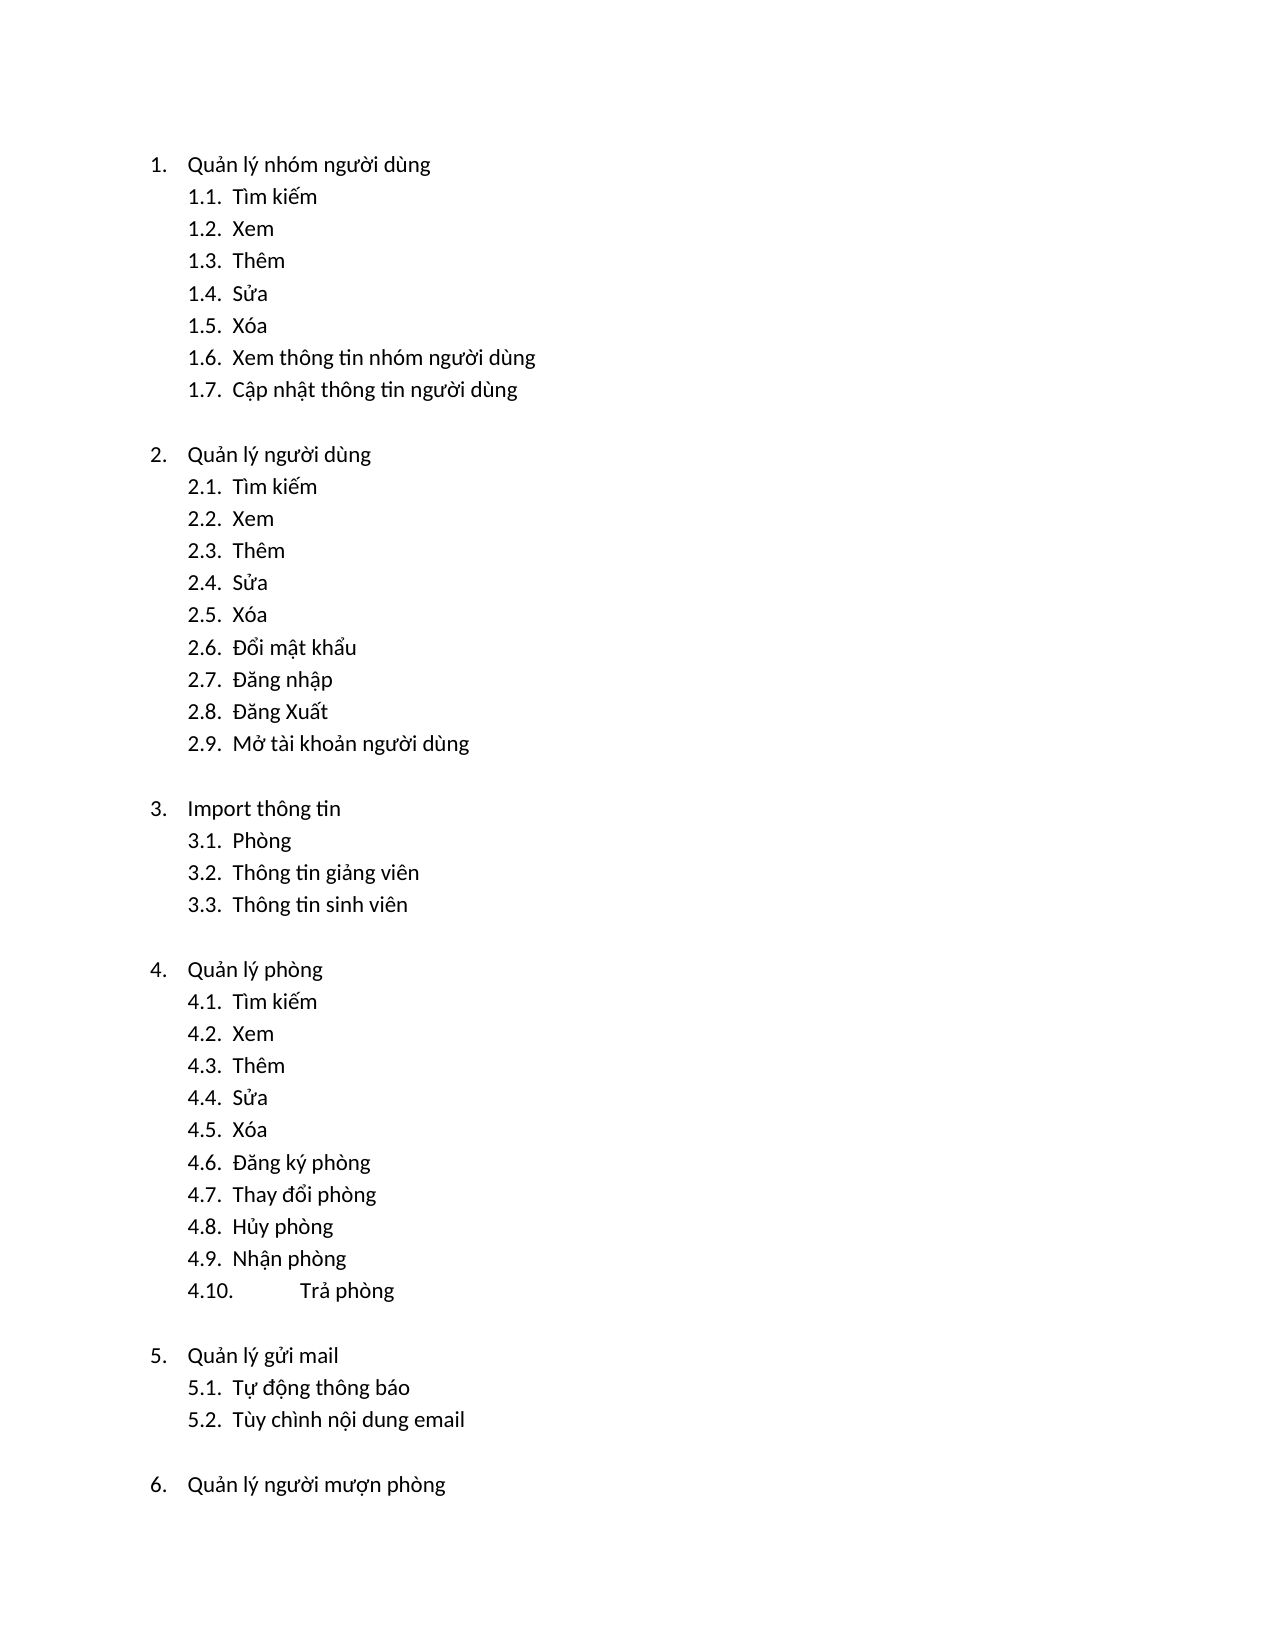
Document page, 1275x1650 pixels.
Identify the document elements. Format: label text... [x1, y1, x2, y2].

list Tìm kiếm [187, 182, 1125, 210]
list Cập nhật thông tin người dùng [187, 375, 1125, 403]
list Xóa [187, 1116, 1125, 1144]
list Đăng ký phòng [187, 1148, 1125, 1176]
list Hủy phòng [187, 1212, 1125, 1240]
list Nhận phòng [187, 1244, 1125, 1272]
list Phòng [187, 826, 1125, 854]
list Quản lý phòng [150, 955, 1125, 983]
list Thêm [187, 247, 1125, 274]
list Quản lý người dùng [150, 440, 1125, 468]
list Xóa [187, 311, 1125, 339]
list Quản lý nhóm người dùng [150, 150, 1125, 178]
list Quản lý người mượn phòng [150, 1470, 1125, 1498]
list Tùy chình nội dung email [187, 1405, 1125, 1433]
list Sửa [187, 279, 1125, 307]
list Thêm [187, 1051, 1125, 1079]
list Xem [187, 214, 1125, 242]
list Import thông tin [150, 794, 1125, 822]
list Tìm kiếm [187, 472, 1125, 500]
list Trả phòng [187, 1277, 1125, 1304]
list Mở tài khoản người dùng [187, 729, 1125, 757]
list Thông tin sinh viên [187, 890, 1125, 918]
list Xóa [187, 601, 1125, 629]
list Tự động thông báo [187, 1373, 1125, 1401]
list Tìm kiếm [187, 987, 1125, 1015]
list Xem [187, 504, 1125, 532]
list Đăng Xuất [187, 697, 1125, 725]
list Sửa [187, 1083, 1125, 1111]
list Đổi mật khẩu [187, 633, 1125, 661]
list Xem thông tin nhóm người dùng [187, 343, 1125, 371]
list Quản lý gửi mail [150, 1341, 1125, 1369]
list Sửa [187, 568, 1125, 596]
list Đăng nhập [187, 665, 1125, 693]
list Thay đổi phòng [187, 1180, 1125, 1208]
list Thêm [187, 536, 1125, 564]
list Xem [187, 1019, 1125, 1047]
list Thông tin giảng viên [187, 858, 1125, 886]
